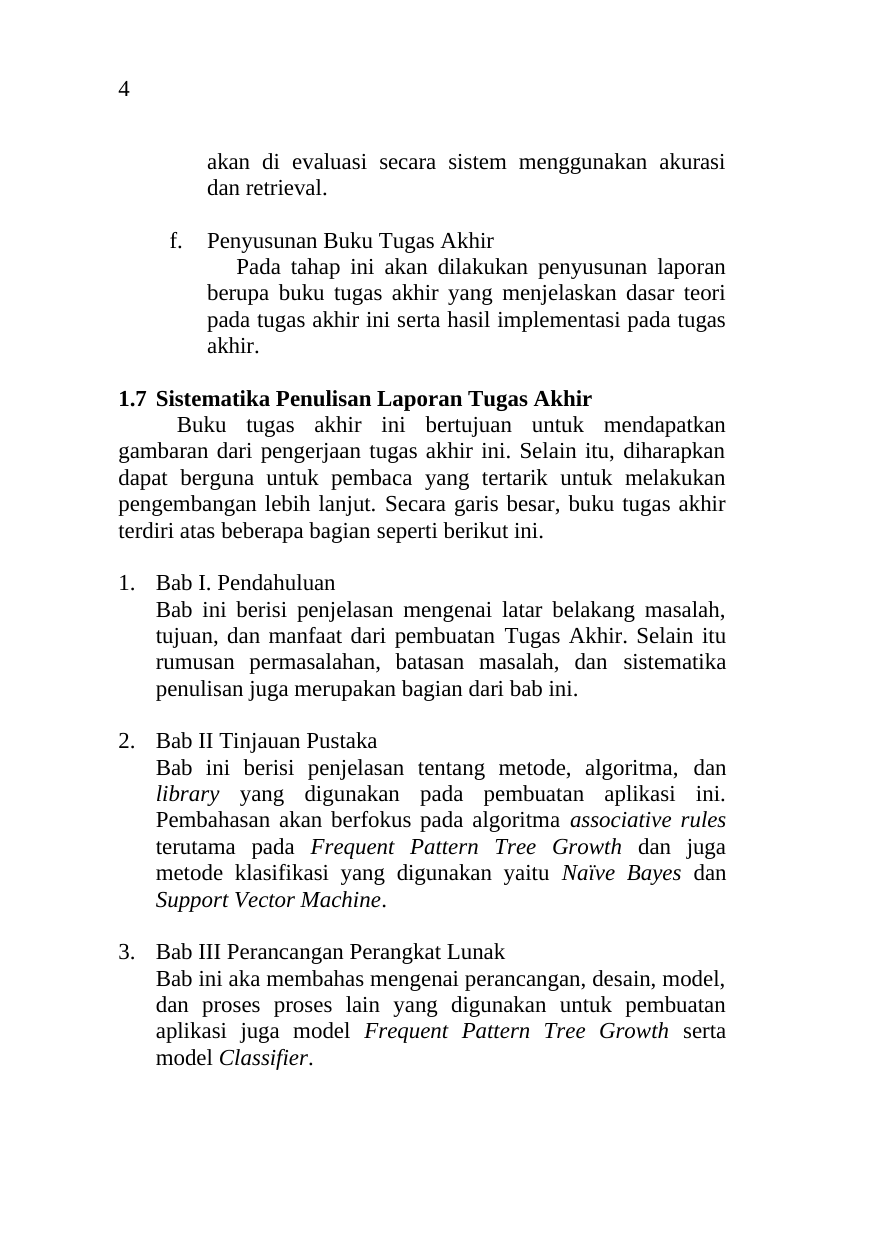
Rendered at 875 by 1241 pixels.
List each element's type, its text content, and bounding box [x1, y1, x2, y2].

text Bab ini berisi penjelasan tentang metode, algoritma, dan library yang digunakan pada pembuatan aplikasi ini. Pembahasan akan berfokus pada algoritma associative rules terutama pada Frequent Pattern Tree Growth dan juga metode klasifikasi yang digunakan yaitu Naïve Bayes dan Support Vector Machine. [156, 754, 726, 912]
text Buku tugas akhir ini bertujuan untuk mendapatkan gambaran dari pengerjaan tugas akhir ini. Selain itu, diharapkan dapat berguna untuk pembaca yang tertarik untuk melakukan pengembangan lebih lanjut. Secara garis besar, buku tugas akhir terdiri atas beberapa bagian seperti berikut ini. [118, 411, 726, 543]
list Bab I. Pendahuluan [118, 569, 726, 596]
list Penyusunan Buku Tugas Akhir [169, 227, 726, 253]
list Bab III Perancangan Perangkat Lunak [118, 938, 726, 965]
list Bab ini berisi penjelasan mengenai latar belakang masalah, tujuan, dan manfaat dari pembuatan Tugas Akhir. Selain itu rumusan permasalahan, batasan masalah, dan sistematika penulisan juga merupakan bagian dari bab ini. [156, 596, 726, 701]
list Bab II Tinjauan Pustaka [118, 727, 726, 754]
list Pada tahap ini akan dilakukan penyusunan laporan berupa buku tugas akhir yang menjelaskan dasar teori pada tugas akhir ini serta hasil implementasi pada tugas akhir. [207, 253, 726, 358]
subtitle Sistematika Penulisan Laporan Tugas Akhir [118, 385, 726, 411]
text Bab ini aka membahas mengenai perancangan, desain, model, dan proses proses lain yang digunakan untuk pembuatan aplikasi juga model Frequent Pattern Tree Growth serta model Classifier. [156, 965, 726, 1070]
